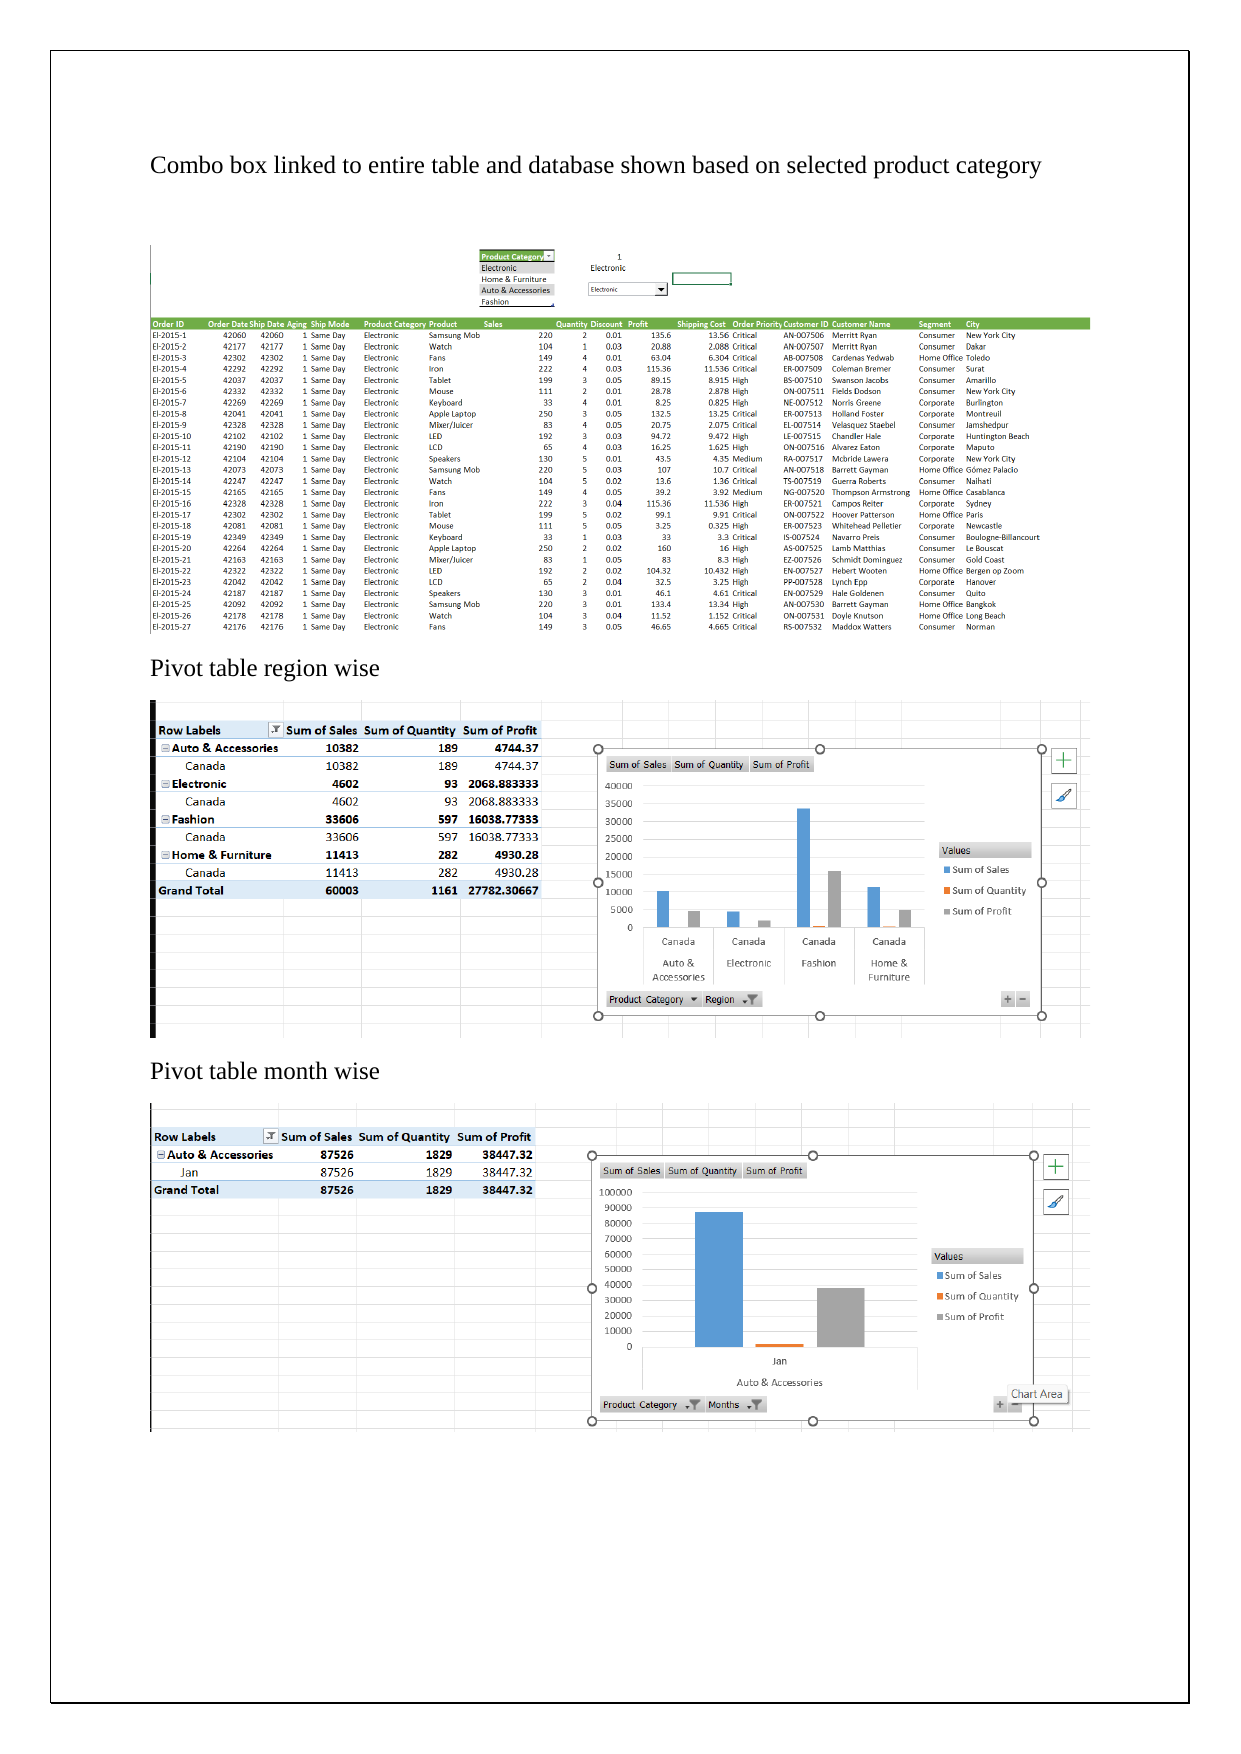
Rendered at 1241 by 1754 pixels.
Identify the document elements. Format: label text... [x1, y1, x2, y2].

text Pivot table region wise [150, 653, 1089, 682]
text Combo box linked to entire table and database shown based on selected product category [150, 150, 1089, 179]
picture [150, 1103, 1091, 1432]
picture [150, 700, 1091, 1038]
text Pivot table month wise [150, 1056, 1089, 1085]
picture [150, 245, 1091, 634]
